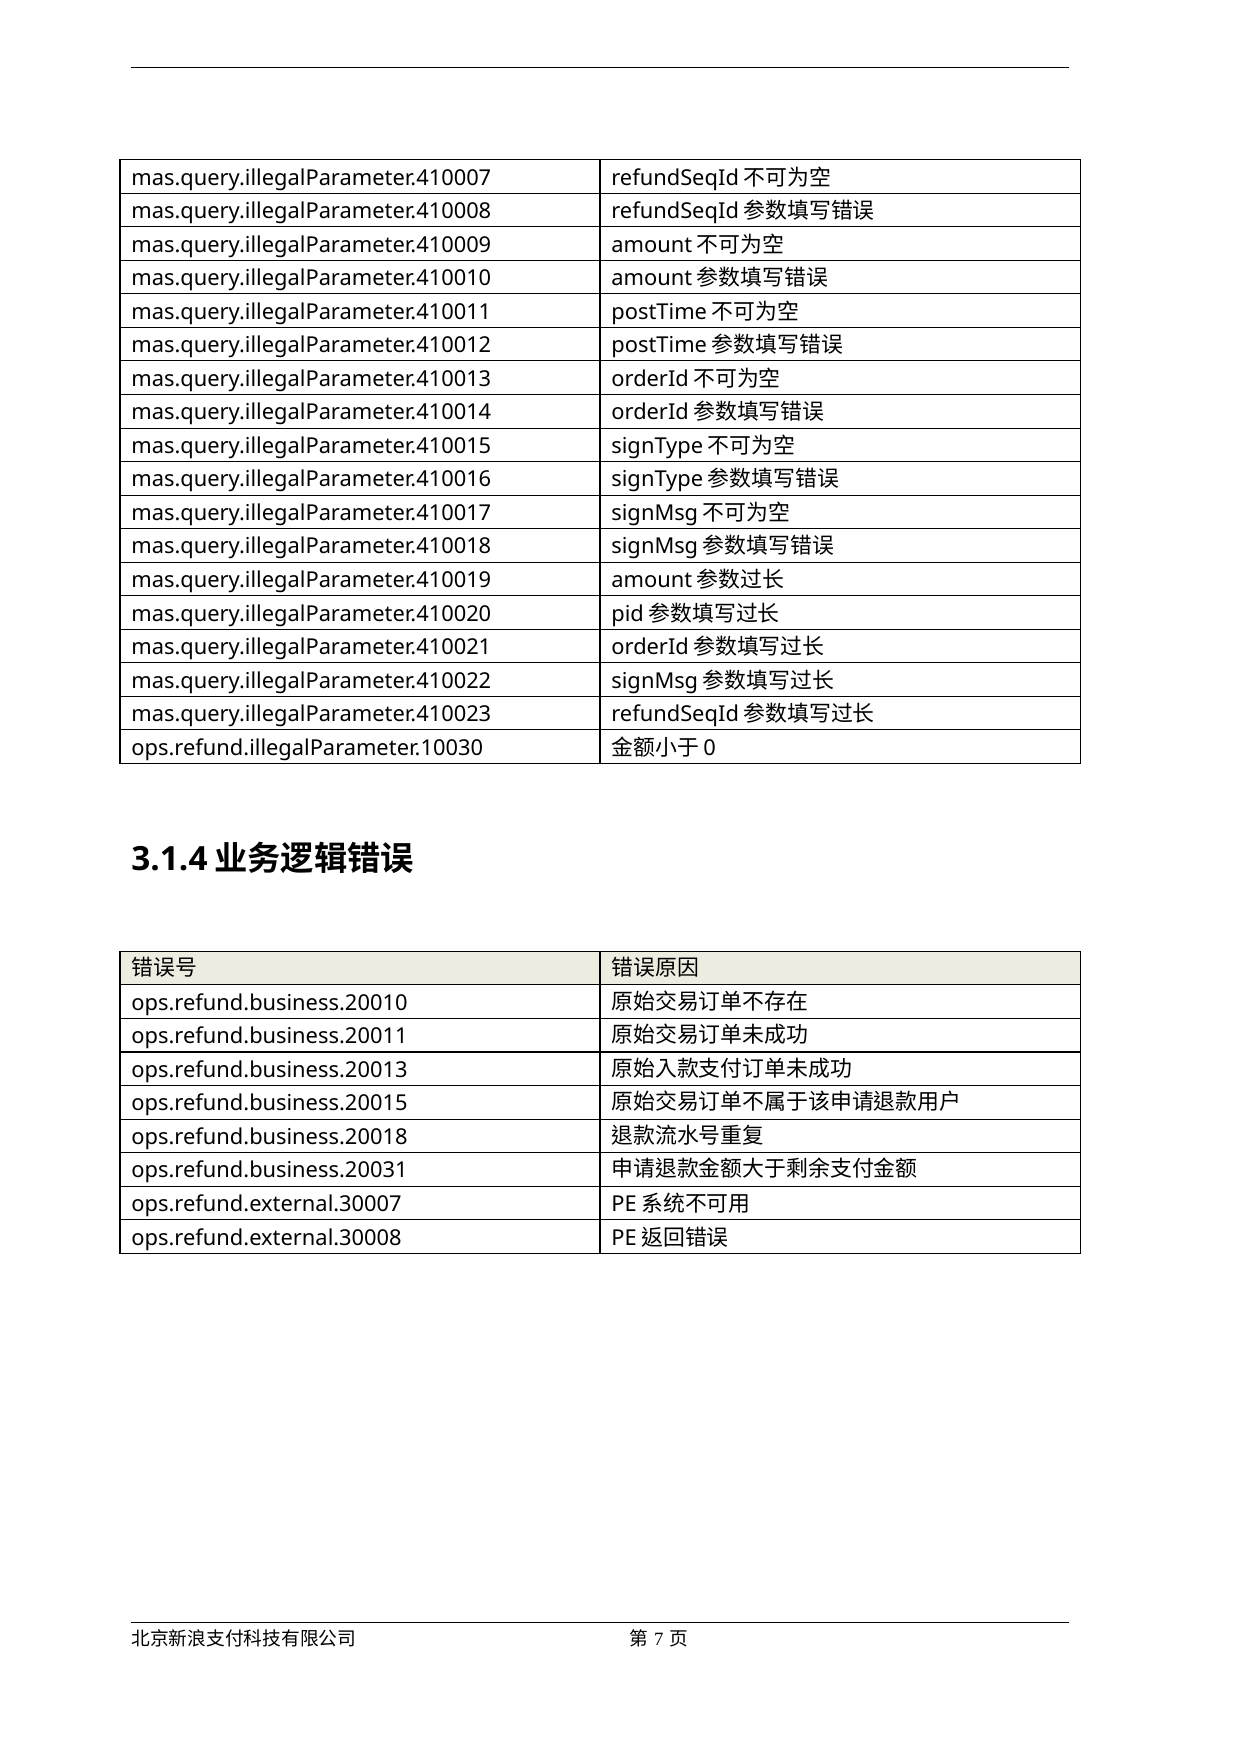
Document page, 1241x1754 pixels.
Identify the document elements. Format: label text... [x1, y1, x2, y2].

table_cell mas.query.illegalParameter.410009 [121, 227, 599, 260]
table_cell postTime参数填写错误 [601, 328, 1080, 360]
table_cell mas.query.illegalParameter.410013 [121, 361, 599, 394]
table_cell mas.query.illegalParameter.410011 [121, 294, 599, 327]
table_cell mas.query.illegalParameter.410017 [121, 496, 599, 528]
table_cell 原始交易订单不属于该申请退款用户 [601, 1086, 1080, 1118]
table_cell PE返回错误 [601, 1220, 1080, 1253]
table_cell 原始交易订单未成功 [601, 1019, 1080, 1051]
table_cell PE系统不可用 [601, 1187, 1080, 1219]
table_cell signMsg不可为空 [601, 496, 1080, 528]
table_cell ops.refund.business.20011 [121, 1019, 599, 1051]
table_cell refundSeqId参数填写错误 [601, 194, 1080, 226]
table_cell amount参数填写错误 [601, 261, 1080, 293]
table_cell mas.query.illegalParameter.410021 [121, 630, 599, 662]
table_cell mas.query.illegalParameter.410019 [121, 563, 599, 595]
table_cell signMsg参数填写过长 [601, 663, 1080, 696]
table_cell refundSeqId不可为空 [601, 160, 1080, 193]
table_header 错误号 [121, 952, 599, 984]
table_cell orderId参数填写错误 [601, 395, 1080, 427]
table_cell 申请退款金额大于剩余支付金额 [601, 1153, 1080, 1186]
table_cell amount不可为空 [601, 227, 1080, 260]
table_header 错误原因 [601, 952, 1080, 984]
table_cell ops.refund.illegalParameter.10030 [121, 730, 599, 763]
table_cell mas.query.illegalParameter.410018 [121, 529, 599, 562]
table_cell mas.query.illegalParameter.410022 [121, 663, 599, 696]
table_cell mas.query.illegalParameter.410020 [121, 596, 599, 629]
table_cell signType不可为空 [601, 429, 1080, 461]
table_cell signMsg参数填写错误 [601, 529, 1080, 562]
subtitle 3.1.4业务逻辑错误 [131, 823, 1069, 888]
table_cell postTime不可为空 [601, 294, 1080, 327]
table_cell ops.refund.business.20015 [121, 1086, 599, 1118]
table_cell orderId不可为空 [601, 361, 1080, 394]
table_cell pid参数填写过长 [601, 596, 1080, 629]
table_cell ops.refund.business.20018 [121, 1120, 599, 1152]
table_cell mas.query.illegalParameter.410016 [121, 462, 599, 494]
table_cell ops.refund.external.30008 [121, 1220, 599, 1253]
table_cell ops.refund.business.20013 [121, 1053, 599, 1085]
table_cell orderId参数填写过长 [601, 630, 1080, 662]
table_cell mas.query.illegalParameter.410007 [121, 160, 599, 193]
table_cell ops.refund.external.30007 [121, 1187, 599, 1219]
table_cell mas.query.illegalParameter.410008 [121, 194, 599, 226]
table_cell mas.query.illegalParameter.410010 [121, 261, 599, 293]
table_cell mas.query.illegalParameter.410023 [121, 697, 599, 729]
table_cell 退款流水号重复 [601, 1120, 1080, 1152]
table_cell ops.refund.business.20031 [121, 1153, 599, 1186]
table_cell 原始入款支付订单未成功 [601, 1053, 1080, 1085]
table_cell mas.query.illegalParameter.410012 [121, 328, 599, 360]
table_cell mas.query.illegalParameter.410014 [121, 395, 599, 427]
table_cell mas.query.illegalParameter.410015 [121, 429, 599, 461]
table_cell signType参数填写错误 [601, 462, 1080, 494]
table_cell ops.refund.business.20010 [121, 985, 599, 1018]
table_cell refundSeqId参数填写过长 [601, 697, 1080, 729]
table_cell 原始交易订单不存在 [601, 985, 1080, 1018]
table_cell 金额小于0 [601, 730, 1080, 763]
table_cell amount参数过长 [601, 563, 1080, 595]
